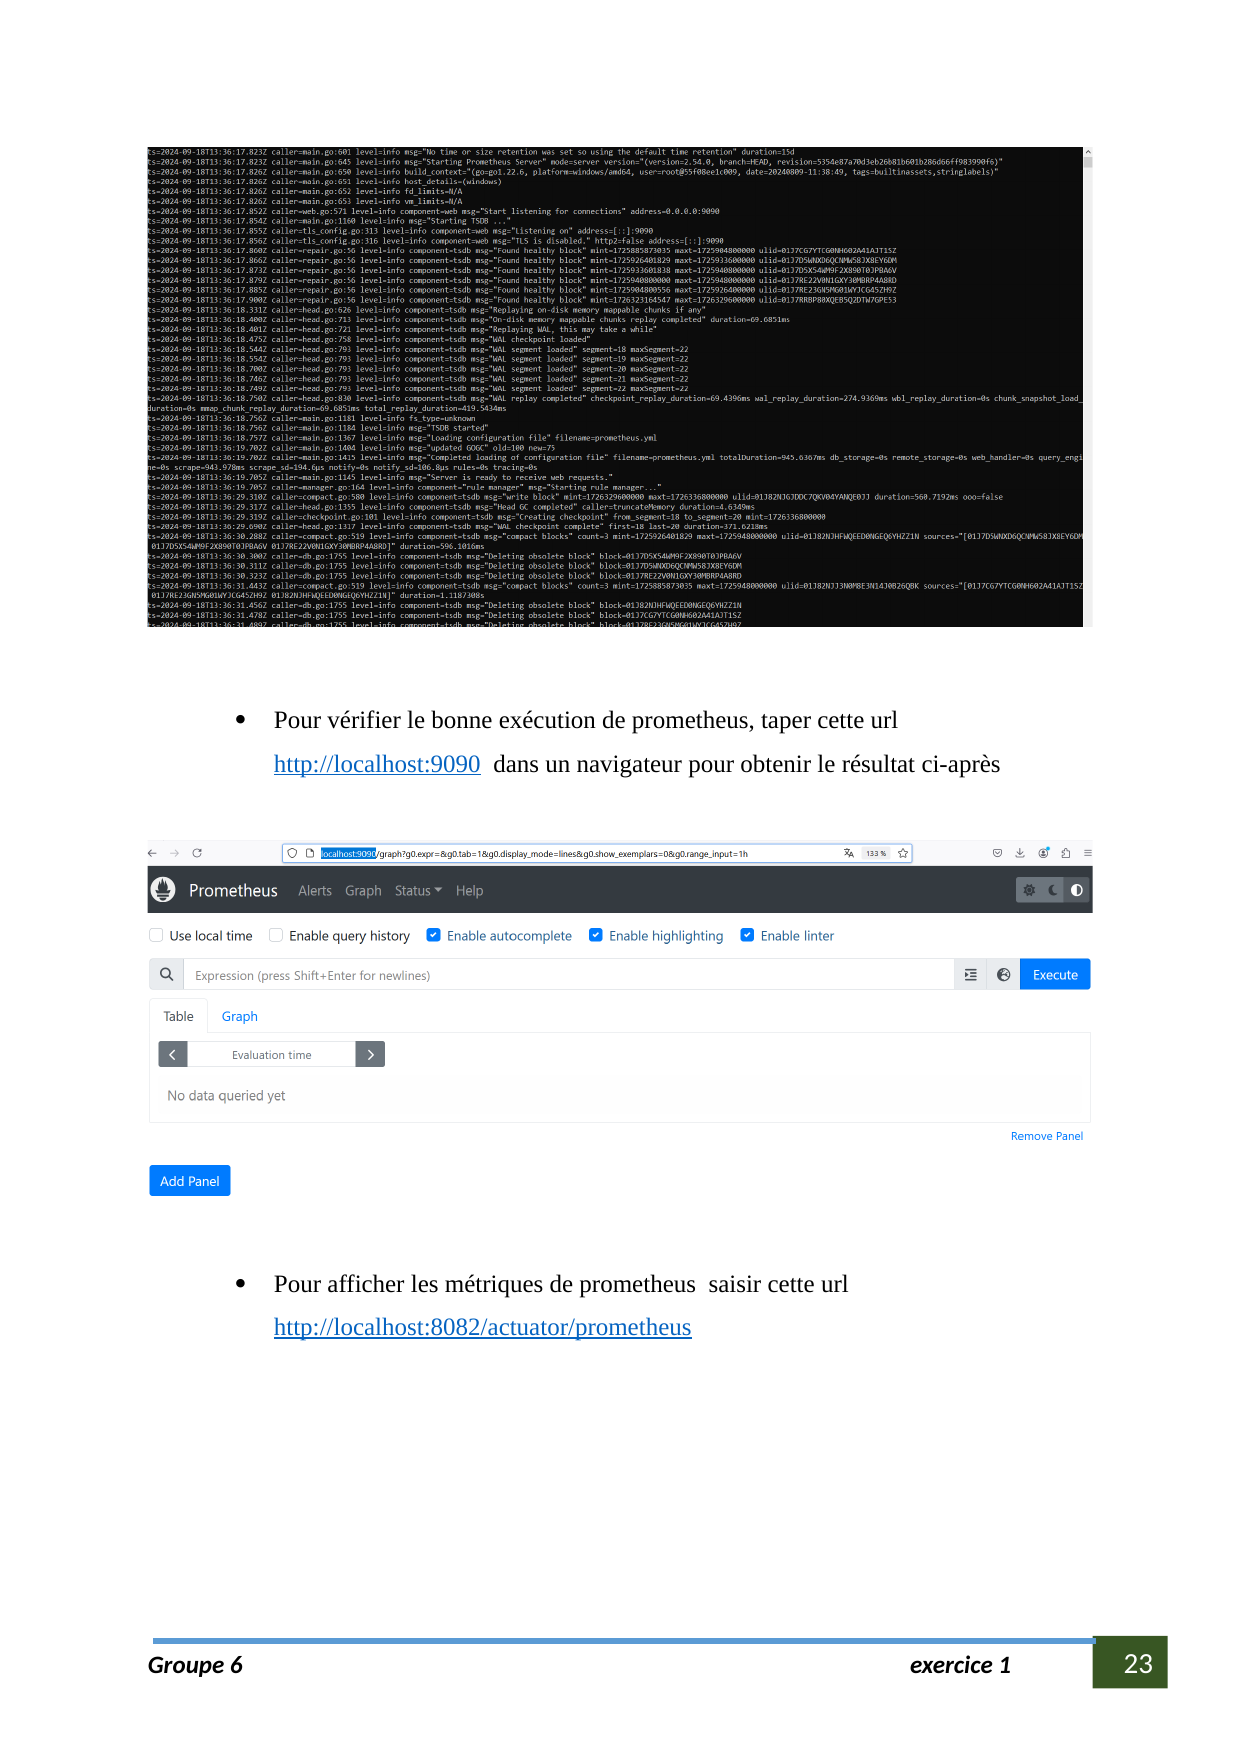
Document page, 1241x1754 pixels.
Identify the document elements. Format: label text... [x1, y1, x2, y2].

list Pour afficher les métriques de prometheus saisir cette url http://localhost:8082/actuator/prometheus [236, 1269, 1093, 1341]
picture [147, 840, 1093, 1204]
list Pour vérifier le bonne exécution de prometheus, taper cette url http://localhost:9090 dans un navigateur pour obtenir le résultat ci-après [236, 706, 1093, 777]
picture [147, 147, 1093, 627]
